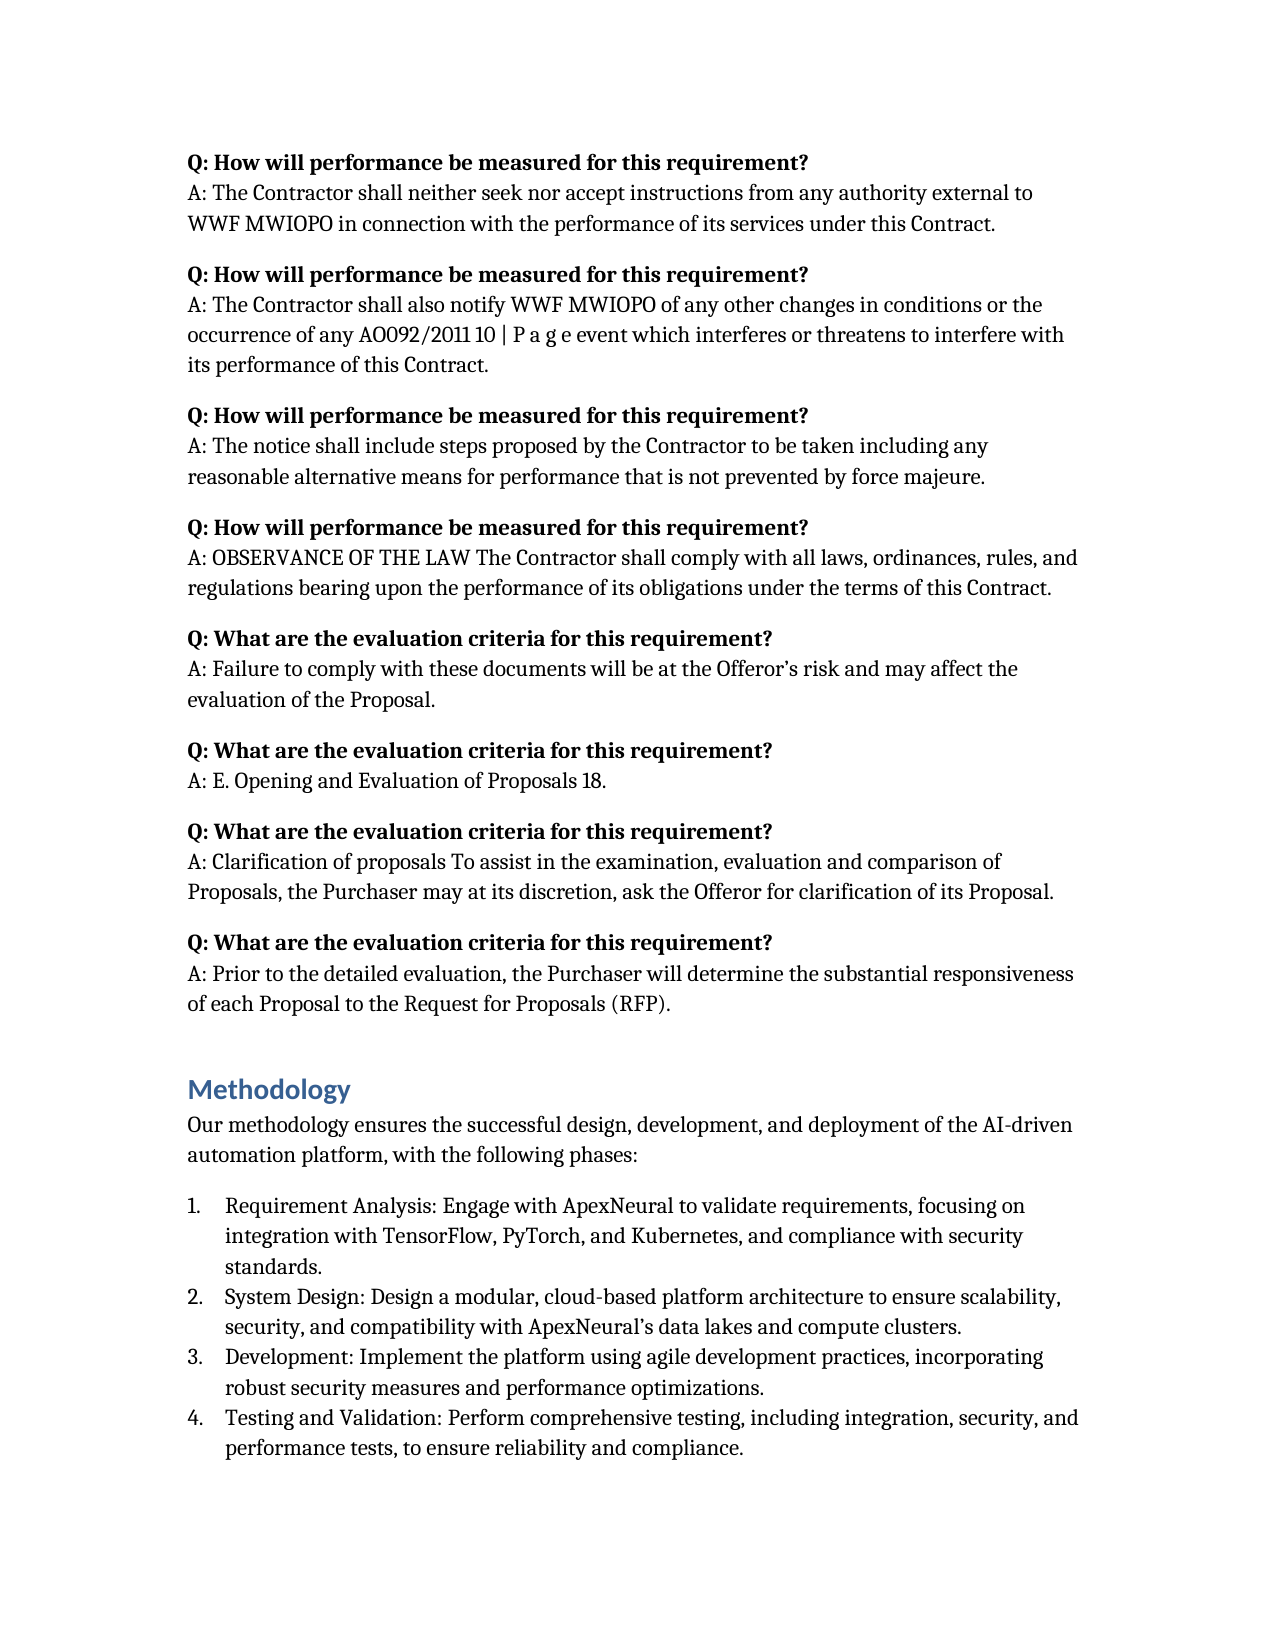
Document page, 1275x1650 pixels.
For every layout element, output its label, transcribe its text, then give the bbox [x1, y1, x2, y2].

text Our methodology ensures the successful design, development, and deployment of the AI-driven automation platform, with the following phases: [187, 1112, 1087, 1168]
list Requirement Analysis: Engage with ApexNeural to validate requirements, focusing on integration with TensorFlow, PyTorch, and Kubernetes, and compliance with security standards. [187, 1193, 1087, 1280]
text Q: What are the evaluation criteria for this requirement? A: Failure to comply with these documents will be at the Offeror’s risk and may affect the evaluation of the Proposal. [187, 626, 1087, 713]
list Testing and Validation: Perform comprehensive testing, including integration, security, and performance tests, to ensure reliability and compliance. [187, 1404, 1087, 1461]
text Q: How will performance be measured for this requirement? A: The Contractor shall neither seek nor accept instructions from any authority external to WWF MWIOPO in connection with the performance of its services under this Contract. [187, 150, 1087, 237]
text Q: What are the evaluation criteria for this requirement? A: Prior to the detailed evaluation, the Purchaser will determine the substantial responsiveness of each Proposal to the Request for Proposals (RFP). [187, 930, 1087, 1017]
text Q: What are the evaluation criteria for this requirement? A: Clarification of proposals To assist in the examination, evaluation and comparison of Proposals, the Purchaser may at its discretion, ask the Offeror for clarification of its Proposal. [187, 819, 1087, 906]
text Q: How will performance be measured for this requirement? A: The Contractor shall also notify WWF MWIOPO of any other changes in conditions or the occurrence of any AO092/2011 10 | P a g e event which interferes or threatens to interfere with its performance of this Contract. [187, 261, 1087, 378]
list System Design: Design a modular, cloud-based platform architecture to ensure scalability, security, and compatibility with ApexNeural’s data lakes and compute clusters. [187, 1284, 1087, 1340]
list Development: Implement the platform using agile development practices, incorporating robust security measures and performance optimizations. [187, 1344, 1087, 1401]
text Q: How will performance be measured for this requirement? A: The notice shall include steps proposed by the Contractor to be taken including any reasonable alternative means for performance that is not prevented by force majeure. [187, 403, 1087, 490]
text Q: What are the evaluation criteria for this requirement? A: E. Opening and Evaluation of Proposals 18. [187, 737, 1087, 794]
text Q: How will performance be measured for this requirement? A: OBSERVANCE OF THE LAW The Contractor shall comply with all laws, ordinances, rules, and regulations bearing upon the performance of its obligations under the terms of this Contract. [187, 514, 1087, 601]
subtitle Methodology [187, 1071, 1087, 1106]
